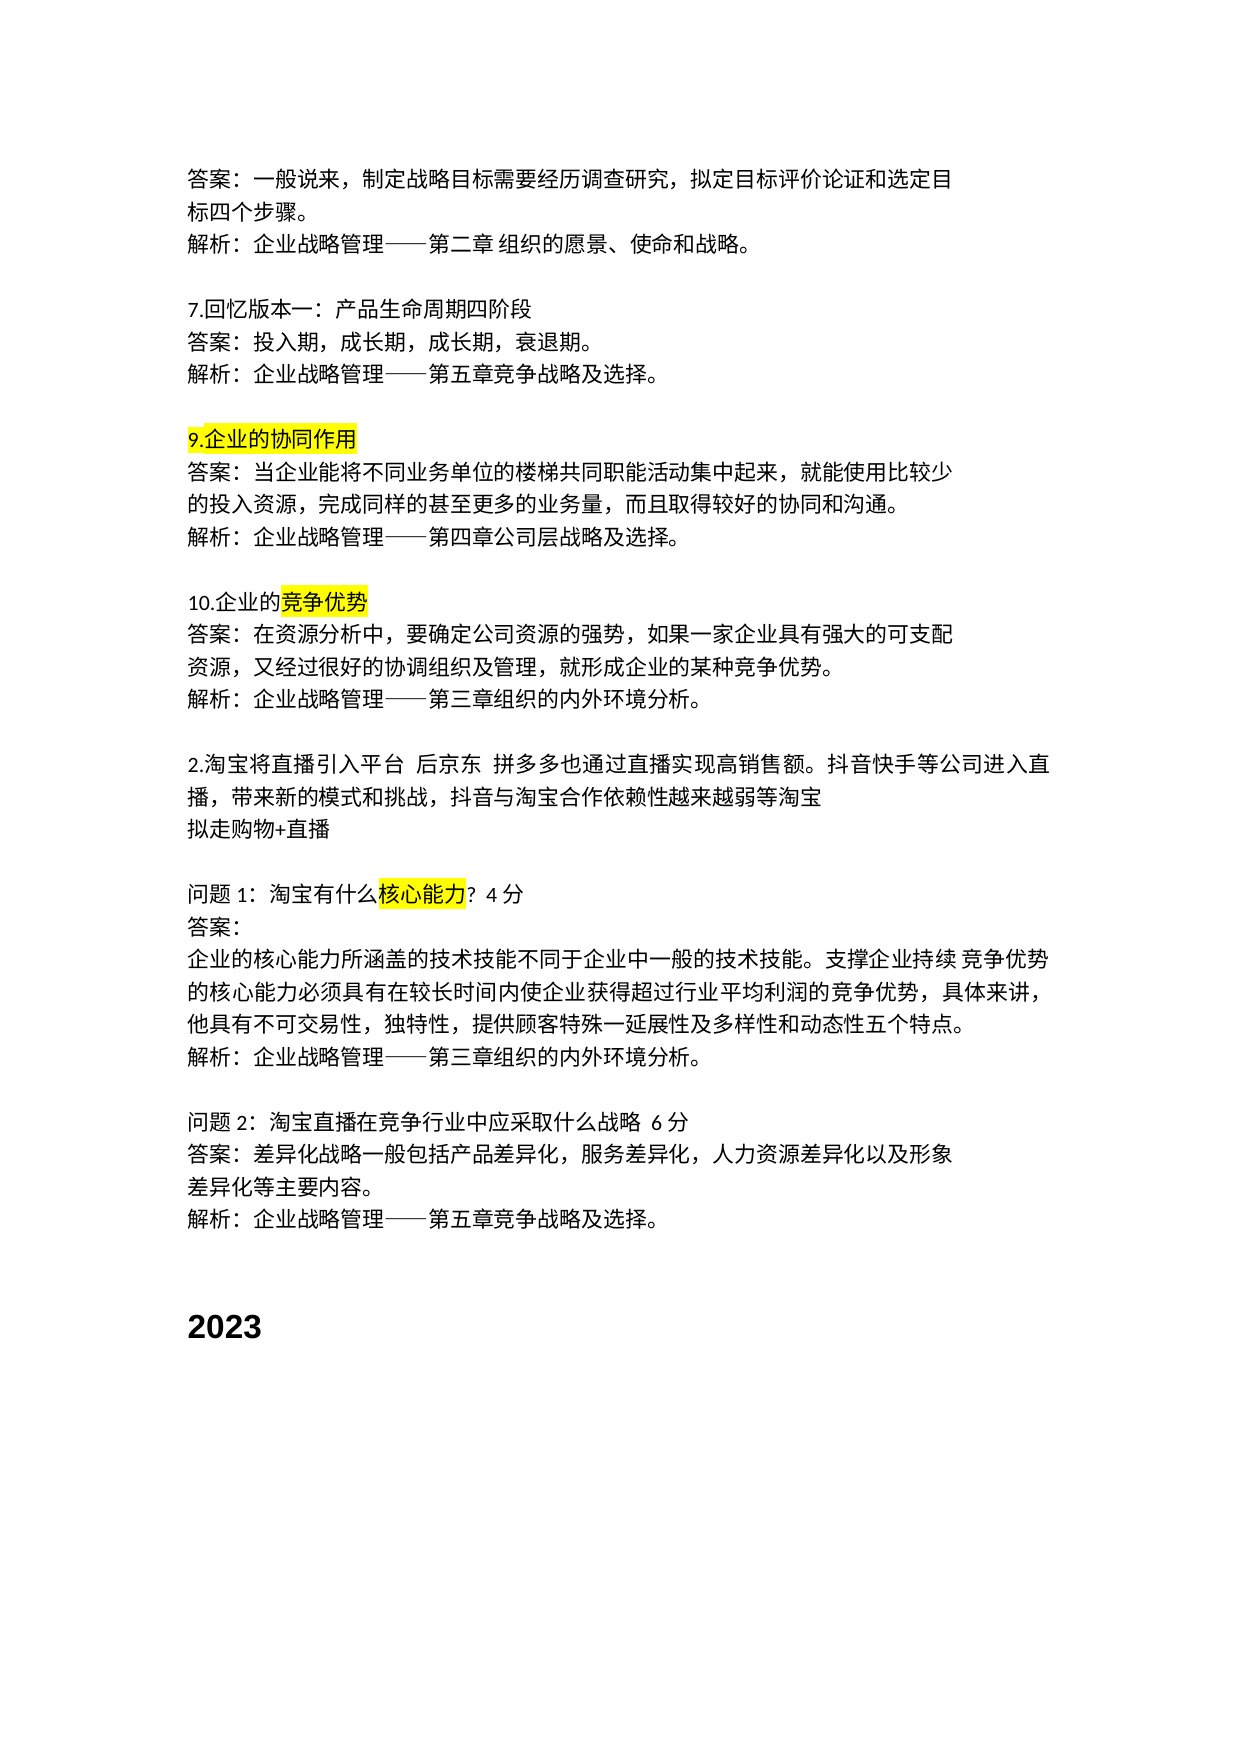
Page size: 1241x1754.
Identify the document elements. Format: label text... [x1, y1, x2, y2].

text 答案：一般说来，制定战略目标需要经历调查研究，拟定目标评价论证和选定目 [187, 162, 1053, 194]
text 2.淘宝将直播引入平台 后京东 拼多多也通过直播实现高销售额。抖音快手等公司进入直播，带来新的模式和挑战，抖音与淘宝合作依赖性越来越弱等淘宝 [187, 747, 1053, 812]
text 资源，又经过很好的协调组织及管理，就形成企业的某种竞争优势。 [187, 649, 1053, 682]
text 差异化等主要内容。 [187, 1169, 1053, 1202]
text 答案：在资源分析中，要确定公司资源的强势，如果一家企业具有强大的可支配 [187, 617, 1053, 649]
text 企业的核心能力所涵盖的技术技能不同于企业中一般的技术技能。支撑企业持续 竞争优势的核心能力必须具有在较长时间内使企业获得超过行业平均利润的竞争优势，具体来讲，他具有不可交易性，独特性，提供顾客特殊一延展性及多样性和动态性五个特点。 [187, 942, 1053, 1039]
text 解析：企业战略管理——第三章组织的内外环境分析。 [187, 682, 1053, 714]
text 解析：企业战略管理——第五章竞争战略及选择。 [187, 1202, 1053, 1234]
text 解析：企业战略管理——第五章竞争战略及选择。 [187, 357, 1053, 389]
text 问题 1：淘宝有什么核心能力? 4 分 [187, 877, 1053, 909]
text 拟走购物+直播 [187, 812, 1053, 844]
text 9.企业的协同作用 [187, 422, 1053, 454]
text 答案： [187, 909, 1053, 942]
text 的投入资源，完成同样的甚至更多的业务量，而且取得较好的协同和沟通。 [187, 487, 1053, 519]
text 解析：企业战略管理——第四章公司层战略及选择。 [187, 519, 1053, 552]
text 10.企业的竞争优势 [187, 584, 1053, 617]
text 答案：差异化战略一般包括产品差异化，服务差异化，人力资源差异化以及形象 [187, 1137, 1053, 1169]
text 问题 2：淘宝直播在竞争行业中应采取什么战略 6 分 [187, 1104, 1053, 1137]
text 解析：企业战略管理——第三章组织的内外环境分析。 [187, 1039, 1053, 1072]
subtitle 2023 [187, 1294, 1053, 1359]
text 解析：企业战略管理——第二章 组织的愿景、使命和战略。 [187, 227, 1053, 259]
text 7.回忆版本一：产品生命周期四阶段 [187, 292, 1053, 324]
text 标四个步骤。 [187, 194, 1053, 227]
text 答案：投入期，成长期，成长期，衰退期。 [187, 324, 1053, 357]
text 答案：当企业能将不同业务单位的楼梯共同职能活动集中起来，就能使用比较少 [187, 454, 1053, 487]
